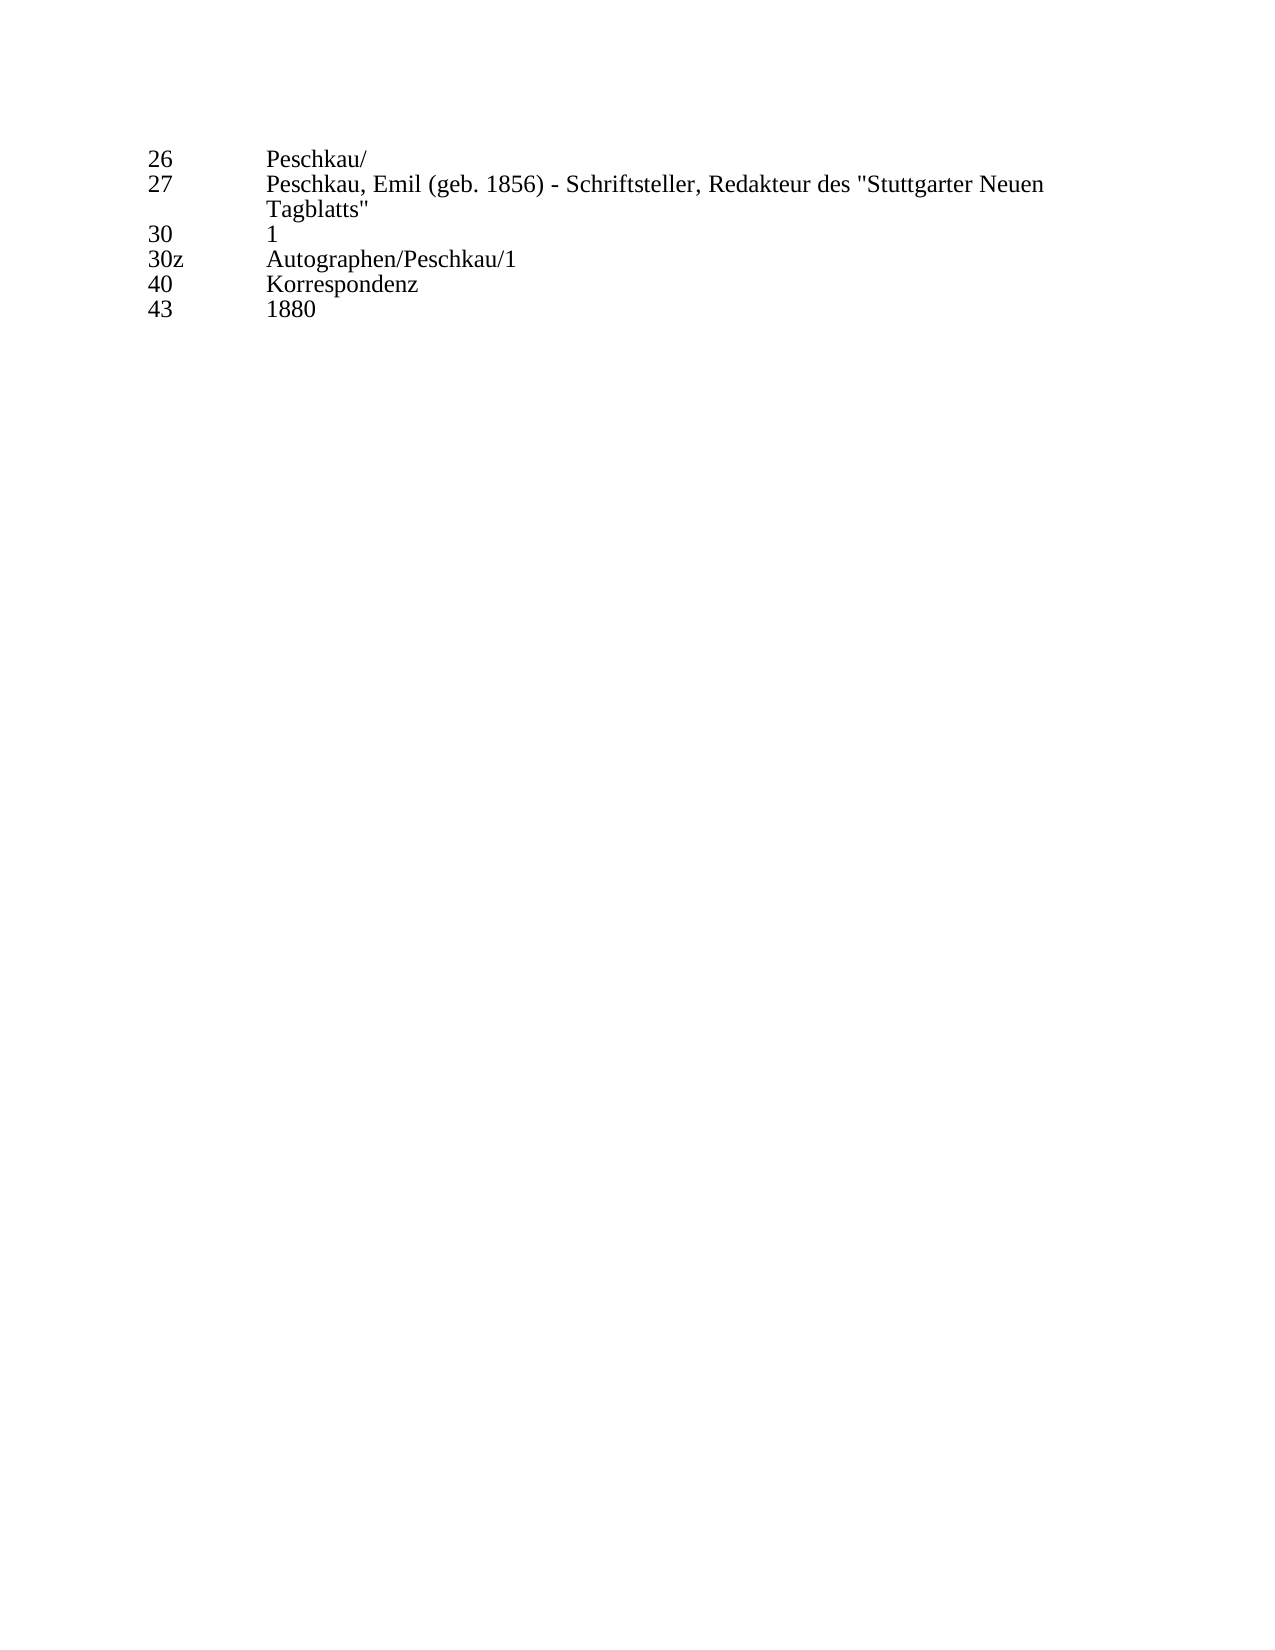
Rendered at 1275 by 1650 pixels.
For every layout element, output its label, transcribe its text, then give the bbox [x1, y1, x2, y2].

text 43 1880 [148, 298, 1127, 323]
text 26 Peschkau/ [148, 148, 1127, 173]
text 40 Korrespondenz [148, 273, 1127, 298]
text 30z Autographen/Peschkau/1 [148, 248, 1127, 273]
text 30 1 [148, 223, 1127, 248]
text 27 p[1{Peschkau}, 2{Emil} (7{geb. 1856}) - 5{Schriftsteller}, 7{Redakteur des "t[Stuttgarter Neuen Tagblatts]t}]p" [148, 173, 1127, 223]
